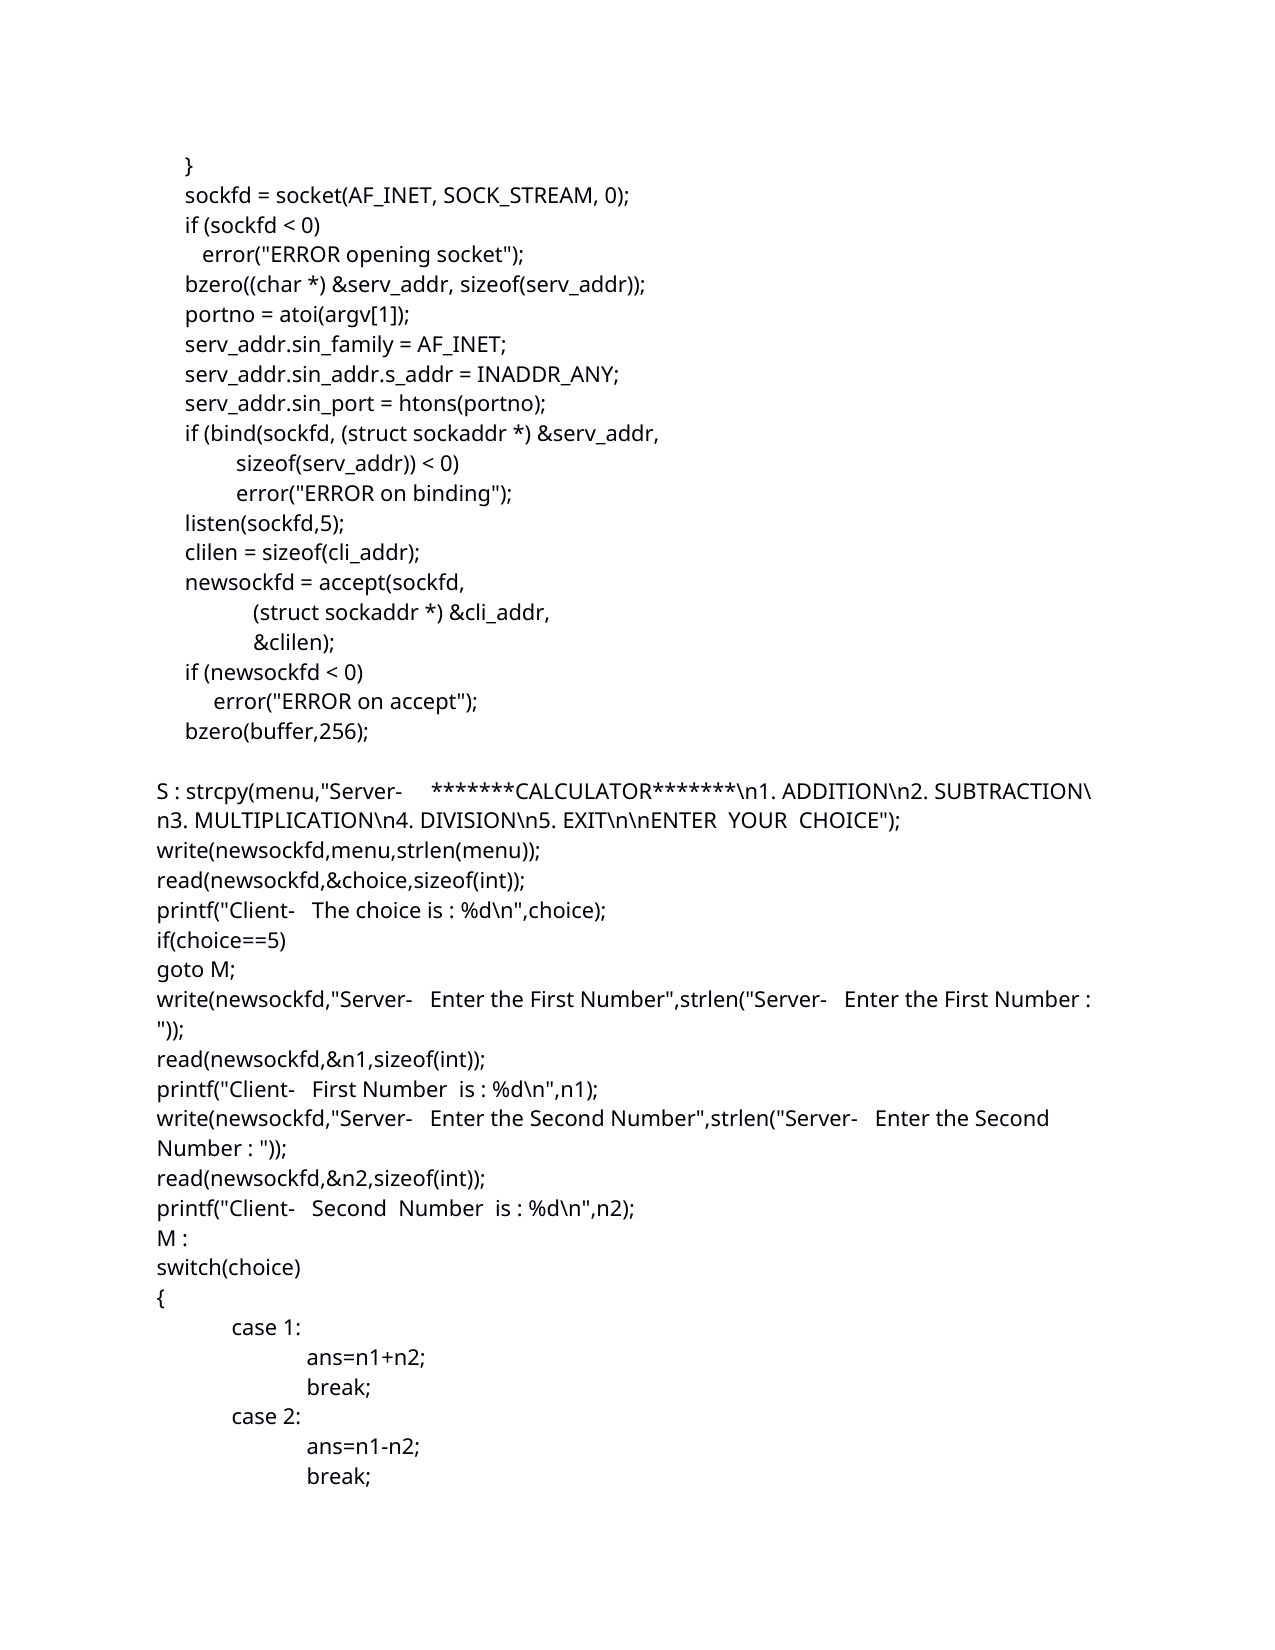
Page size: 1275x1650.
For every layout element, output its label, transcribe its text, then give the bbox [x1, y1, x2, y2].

text S : strcpy(menu,"Server- *******CALCULATOR*******\n1. ADDITION\n2. SUBTRACTION\n3. MULTIPLICATION\n4. DIVISION\n5. EXIT\n\nENTER YOUR CHOICE"); [156, 776, 1118, 835]
text sockfd = socket(AF_INET, SOCK_STREAM, 0); [156, 180, 1118, 209]
text &clilen); [156, 627, 1118, 656]
text M : [156, 1222, 1118, 1252]
text goto M; [156, 954, 1118, 984]
text read(newsockfd,&n2,sizeof(int)); [156, 1163, 1118, 1193]
text case 2: [156, 1401, 1118, 1431]
text ans=n1-n2; [156, 1431, 1118, 1461]
text ans=n1+n2; [156, 1342, 1118, 1371]
text listen(sockfd,5); [156, 507, 1118, 537]
text bzero(buffer,256); [156, 716, 1118, 746]
text break; [156, 1461, 1118, 1491]
text serv_addr.sin_family = AF_INET; [156, 329, 1118, 358]
text if (newsockfd < 0) [156, 656, 1118, 686]
text error("ERROR opening socket"); [156, 239, 1118, 269]
text if(choice==5) [156, 924, 1118, 954]
text portno = atoi(argv[1]); [156, 299, 1118, 329]
text printf("Client- The choice is : %d\n",choice); [156, 895, 1118, 924]
text case 1: [156, 1312, 1118, 1342]
text printf("Client- Second Number is : %d\n",n2); [156, 1193, 1118, 1222]
text write(newsockfd,"Server- Enter the Second Number",strlen("Server- Enter the Second Number : ")); [156, 1103, 1118, 1163]
text read(newsockfd,&n1,sizeof(int)); [156, 1044, 1118, 1073]
text break; [156, 1371, 1118, 1401]
text serv_addr.sin_addr.s_addr = INADDR_ANY; [156, 358, 1118, 388]
text if (sockfd < 0) [156, 209, 1118, 239]
text sizeof(serv_addr)) < 0) [156, 448, 1118, 478]
text write(newsockfd,"Server- Enter the First Number",strlen("Server- Enter the First Number : ")); [156, 984, 1118, 1044]
text error("ERROR on binding"); [156, 478, 1118, 507]
text write(newsockfd,menu,strlen(menu)); [156, 835, 1118, 865]
text } [156, 150, 1118, 180]
text if (bind(sockfd, (struct sockaddr *) &serv_addr, [156, 418, 1118, 448]
text error("ERROR on accept"); [156, 686, 1118, 716]
text bzero((char *) &serv_addr, sizeof(serv_addr)); [156, 269, 1118, 299]
text newsockfd = accept(sockfd, [156, 567, 1118, 597]
text clilen = sizeof(cli_addr); [156, 537, 1118, 567]
text printf("Client- First Number is : %d\n",n1); [156, 1073, 1118, 1103]
text switch(choice) [156, 1252, 1118, 1282]
text read(newsockfd,&choice,sizeof(int)); [156, 865, 1118, 895]
text { [156, 1282, 1118, 1312]
text (struct sockaddr *) &cli_addr, [156, 597, 1118, 627]
text serv_addr.sin_port = htons(portno); [156, 388, 1118, 418]
